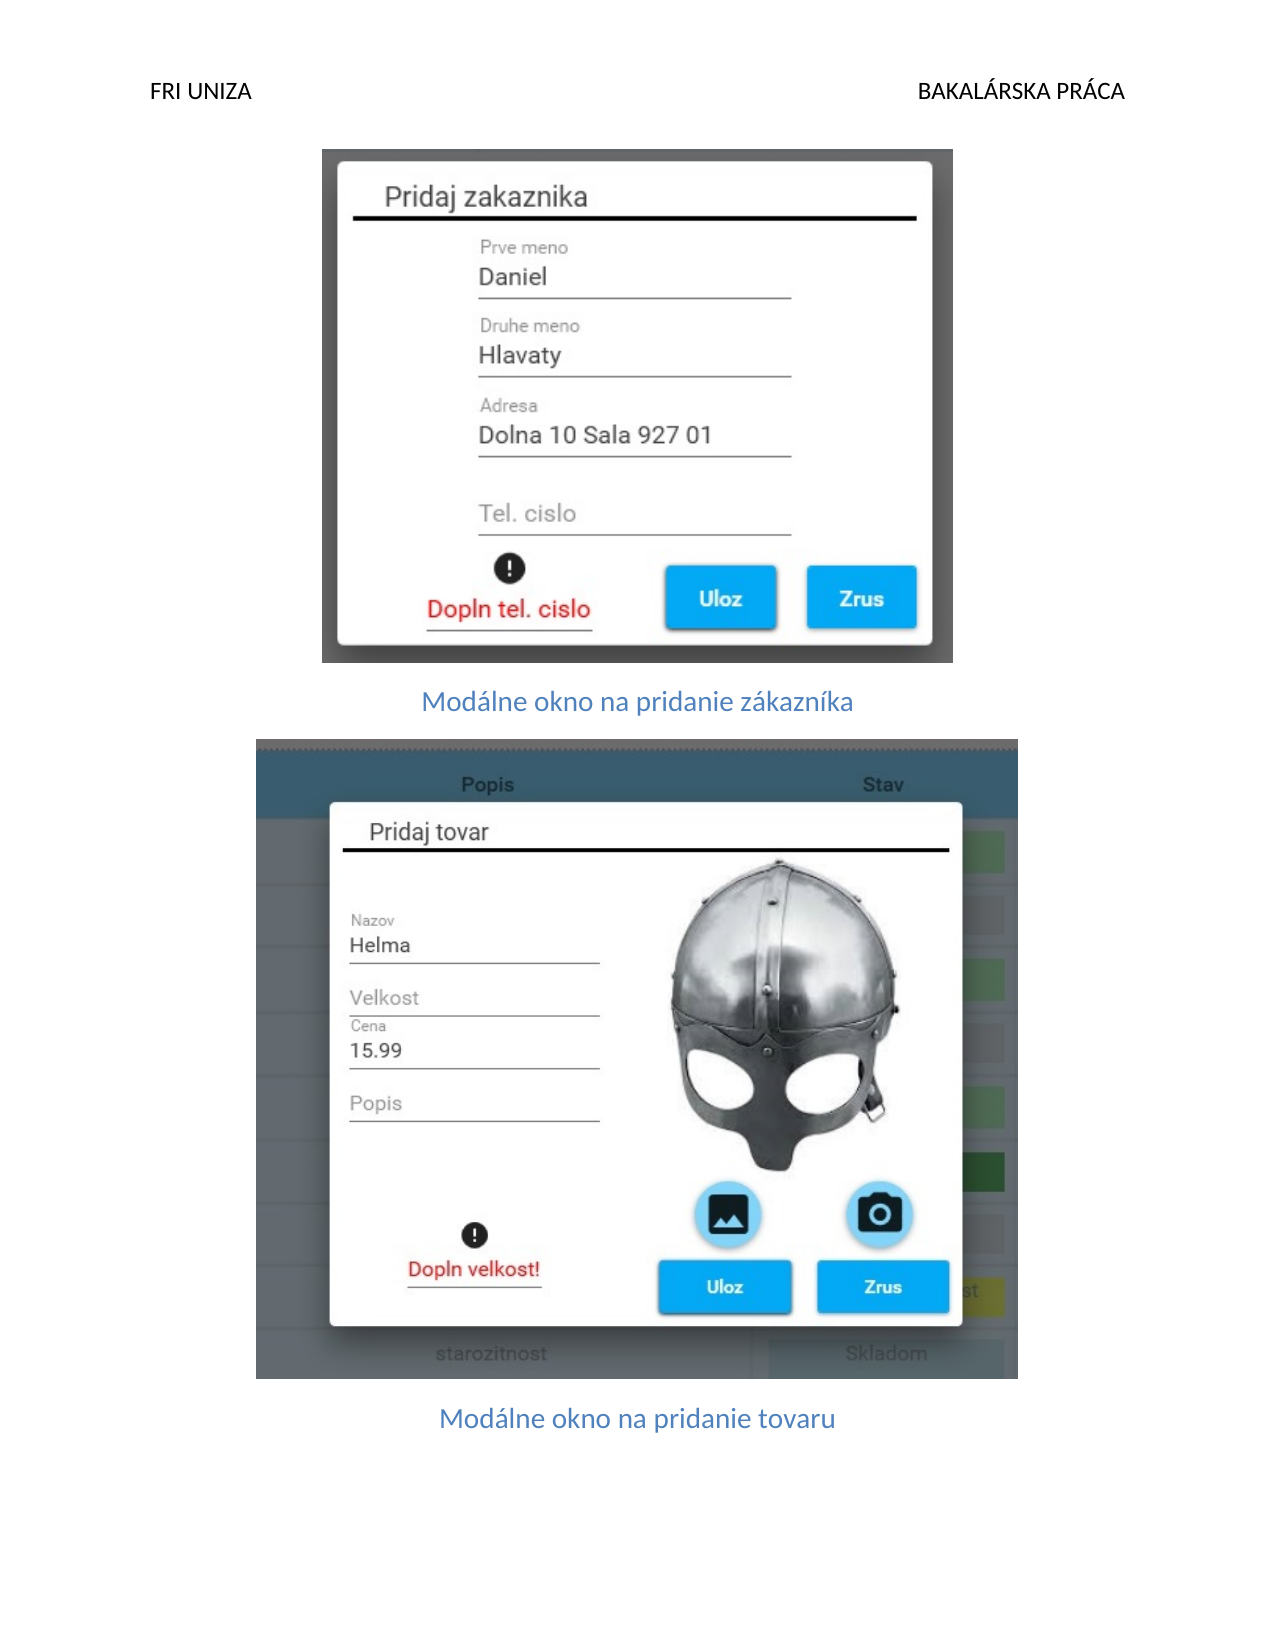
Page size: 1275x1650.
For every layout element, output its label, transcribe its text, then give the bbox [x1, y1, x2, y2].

text Modálne okno na pridanie zákazníka [150, 683, 1125, 719]
picture [256, 739, 1018, 1379]
text Modálne okno na pridanie tovaru [150, 1400, 1125, 1436]
picture [322, 149, 953, 663]
